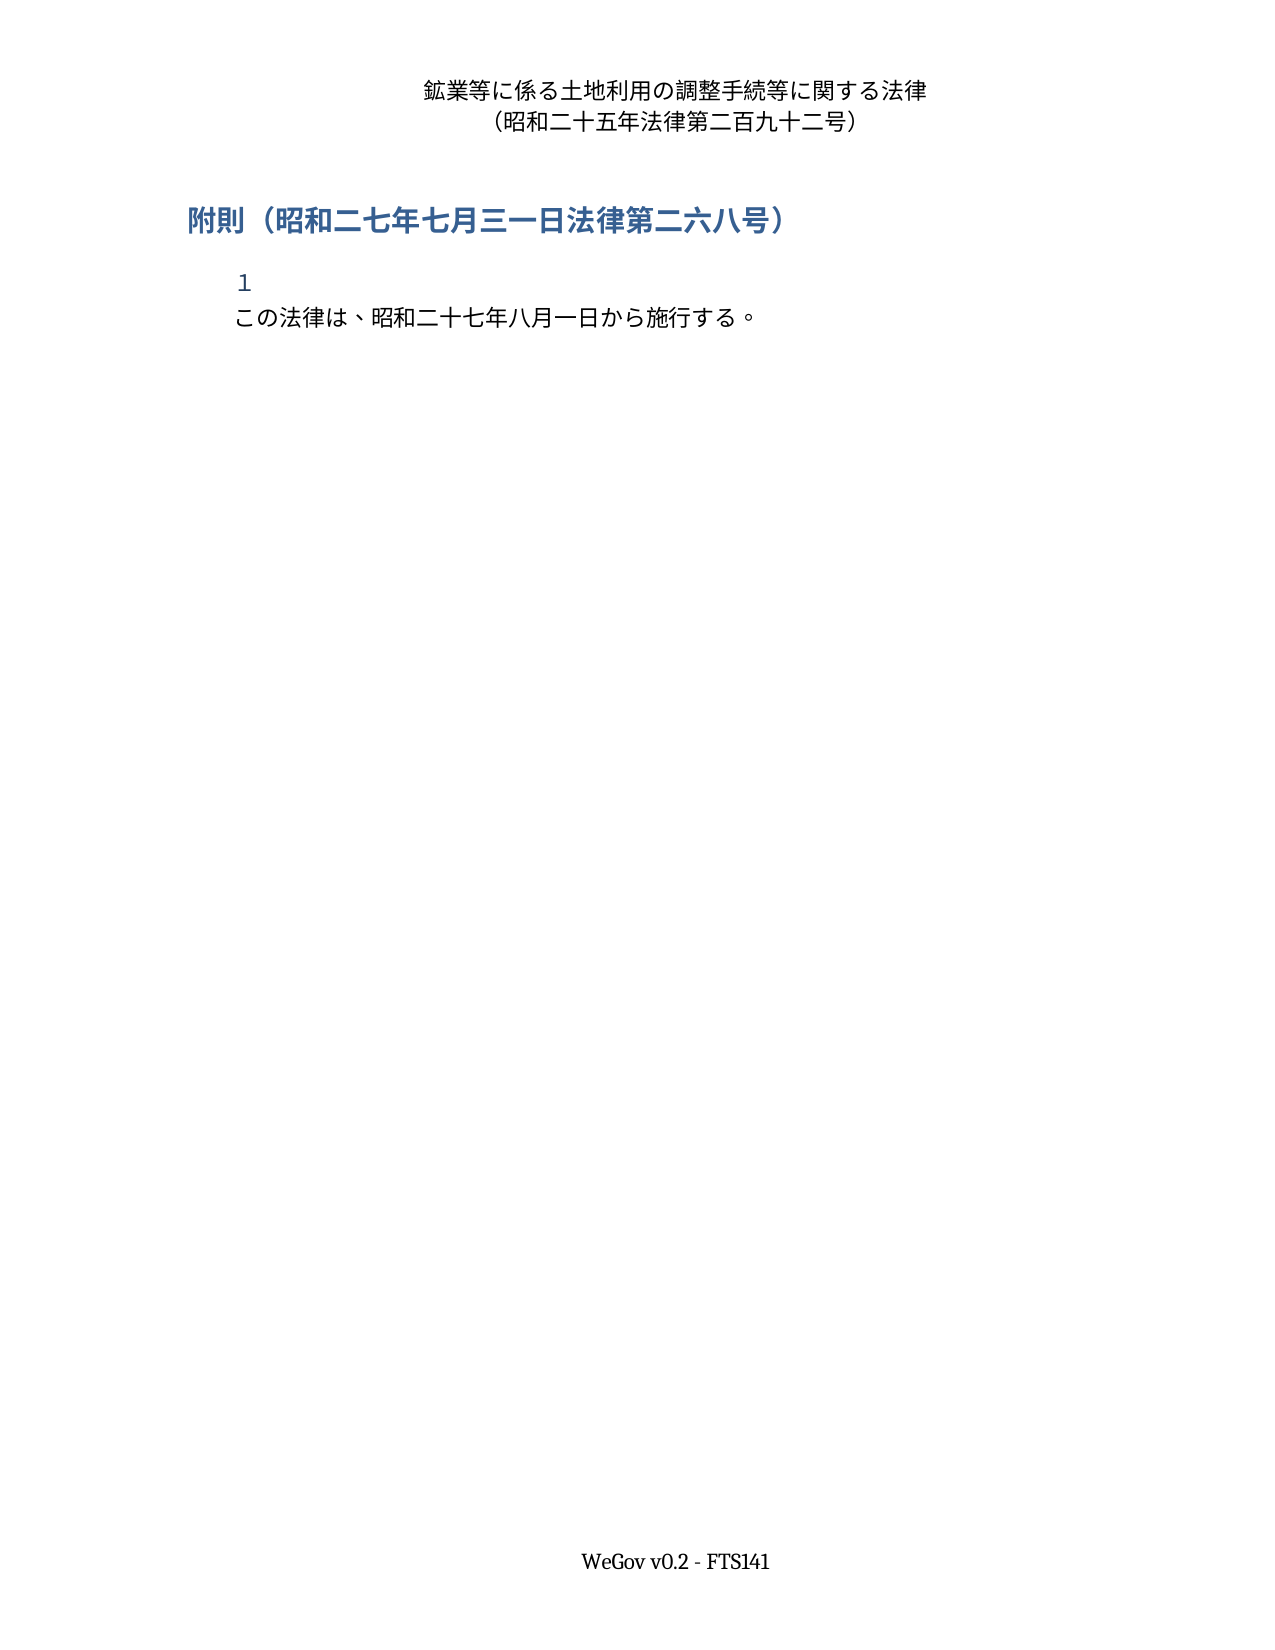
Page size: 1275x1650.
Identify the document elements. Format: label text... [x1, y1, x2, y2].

subtitle 附則（昭和二七年七月三一日法律第二六八号） [187, 200, 1087, 240]
text この法律は、昭和二十七年八月一日から施行する。 [233, 302, 1087, 334]
subtitle １ [233, 266, 1087, 298]
